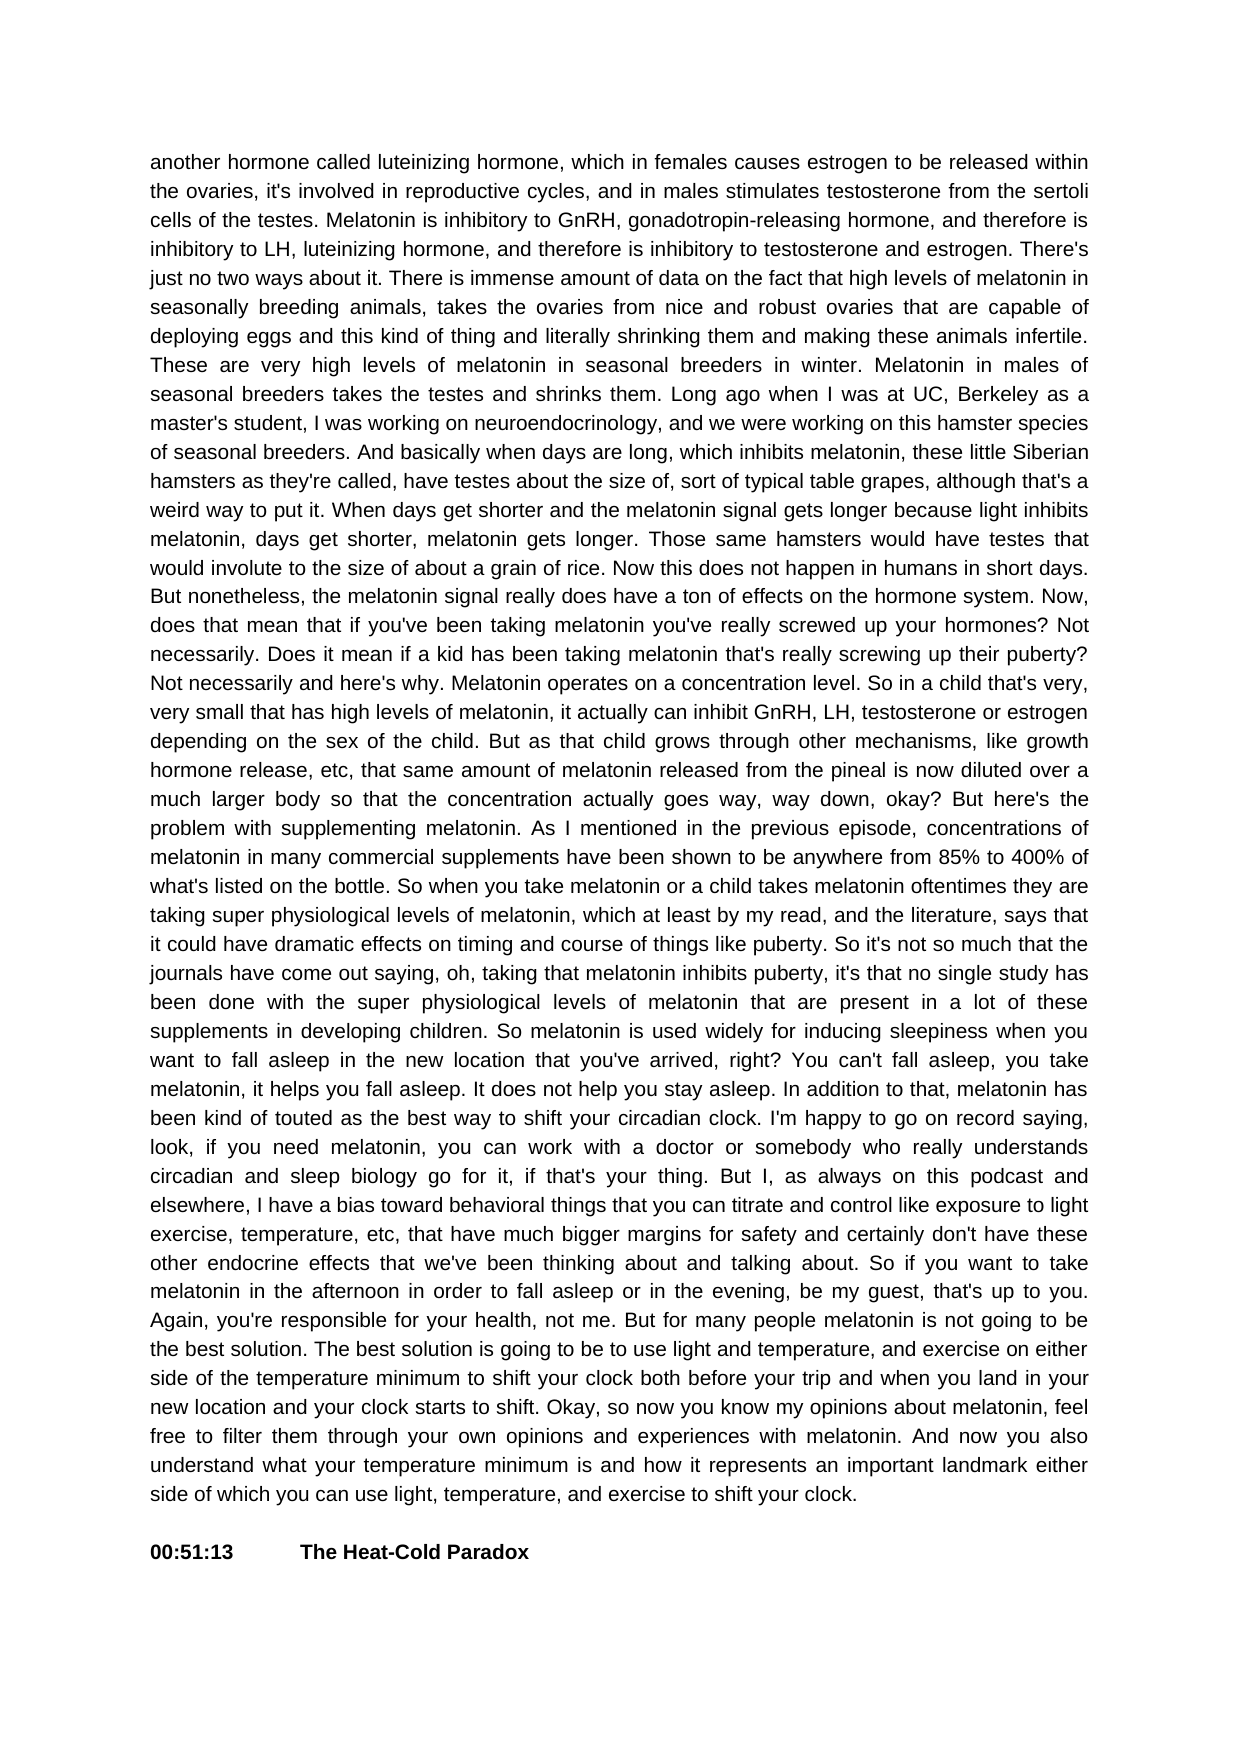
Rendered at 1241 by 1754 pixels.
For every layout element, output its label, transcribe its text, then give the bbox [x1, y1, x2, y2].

text 00:51:13 The Heat-Cold Paradox [150, 1540, 1090, 1564]
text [150, 150, 1090, 1506]
